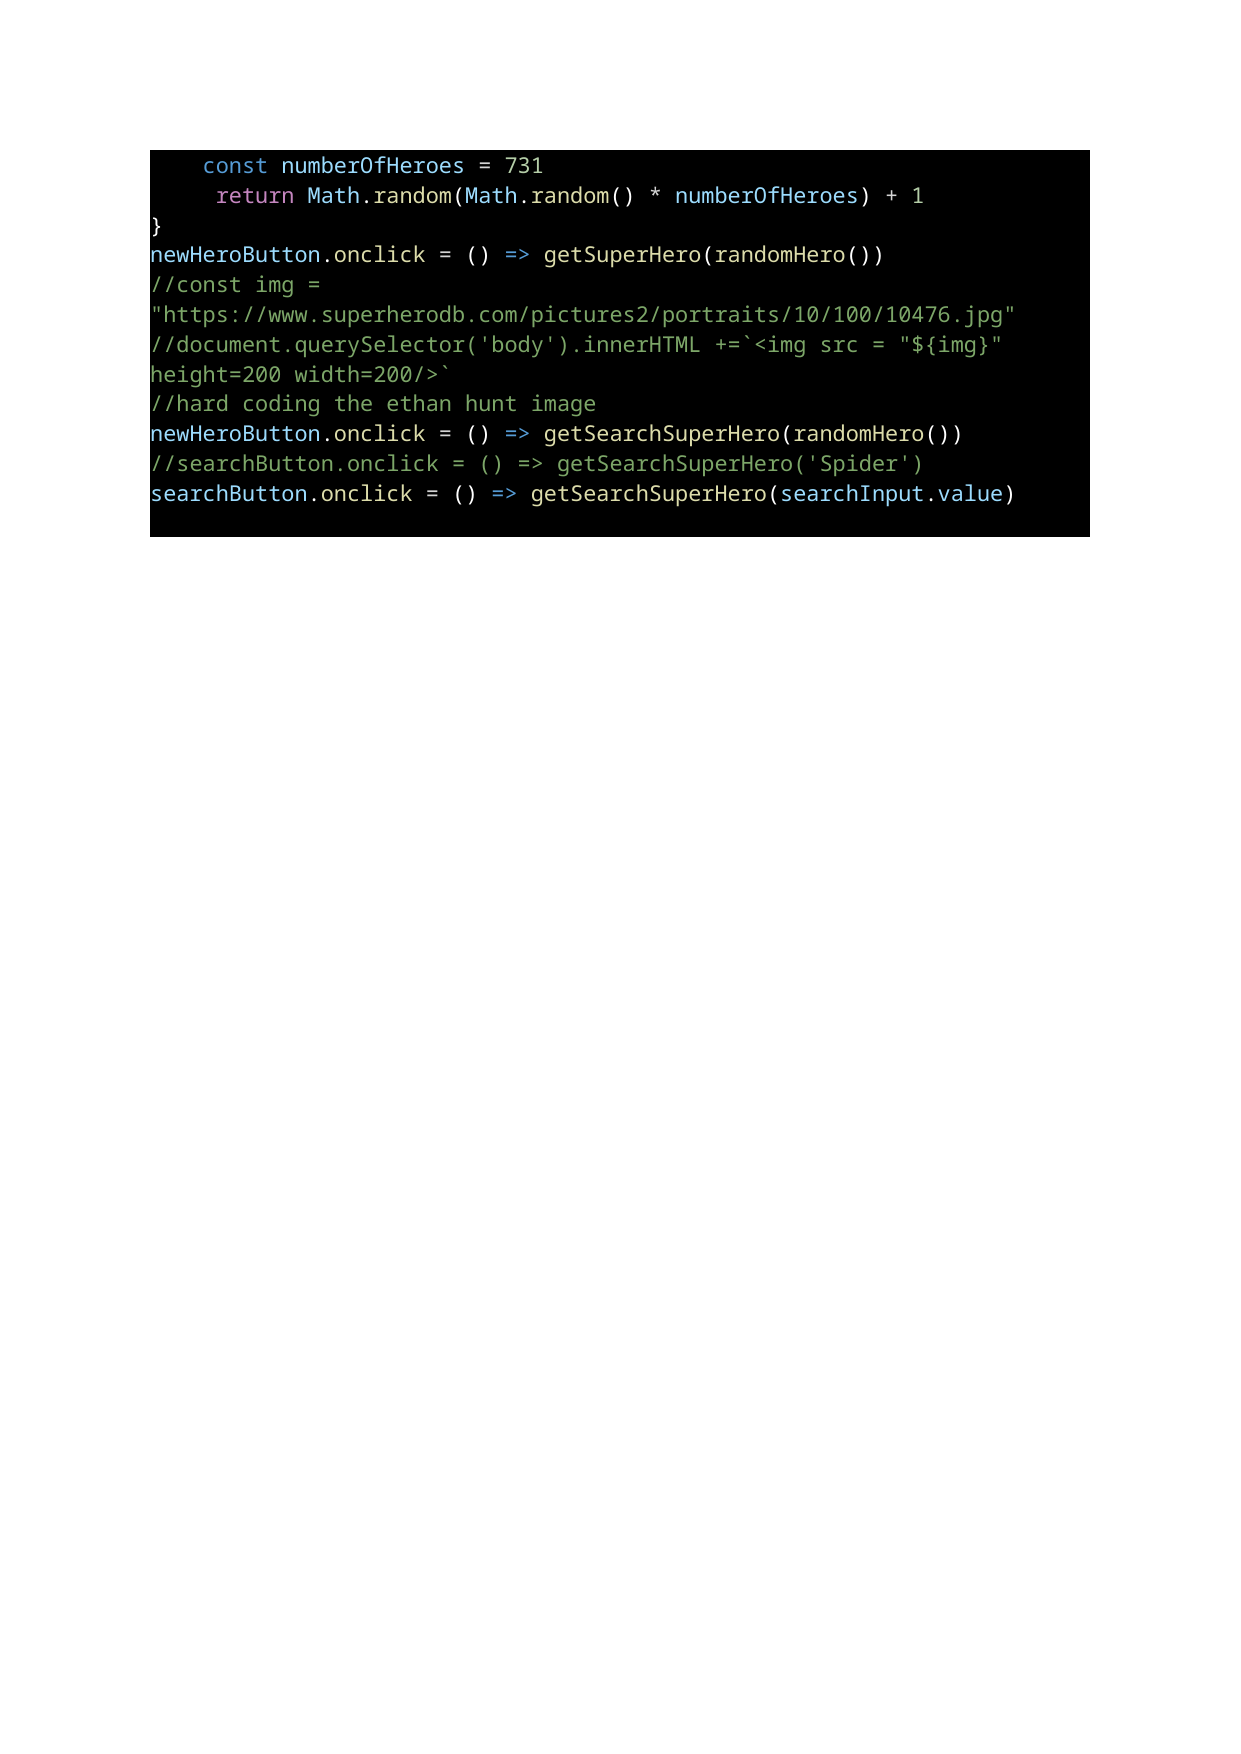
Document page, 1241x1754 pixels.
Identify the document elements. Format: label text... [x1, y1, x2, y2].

text searchButton.onclick = () => getSearchSuperHero(searchInput.value) [150, 478, 1090, 507]
text //hard coding the ethan hunt image [150, 388, 1090, 418]
text return Math.random(Math.random() * numberOfHeroes) + 1 [150, 180, 1090, 209]
text newHeroButton.onclick = () => getSuperHero(randomHero()) [150, 239, 1090, 269]
text //document.querySelector('body').innerHTML +=`<img src = "${img}" height=200 width=200/>` [150, 329, 1090, 388]
text } [150, 209, 1090, 239]
text const numberOfHeroes = 731 [150, 150, 1090, 180]
text newHeroButton.onclick = () => getSearchSuperHero(randomHero()) [150, 418, 1090, 448]
text //const img = "https://www.superherodb.com/pictures2/portraits/10/100/10476.jpg" [150, 269, 1090, 329]
text //searchButton.onclick = () => getSearchSuperHero('Spider') [150, 448, 1090, 478]
